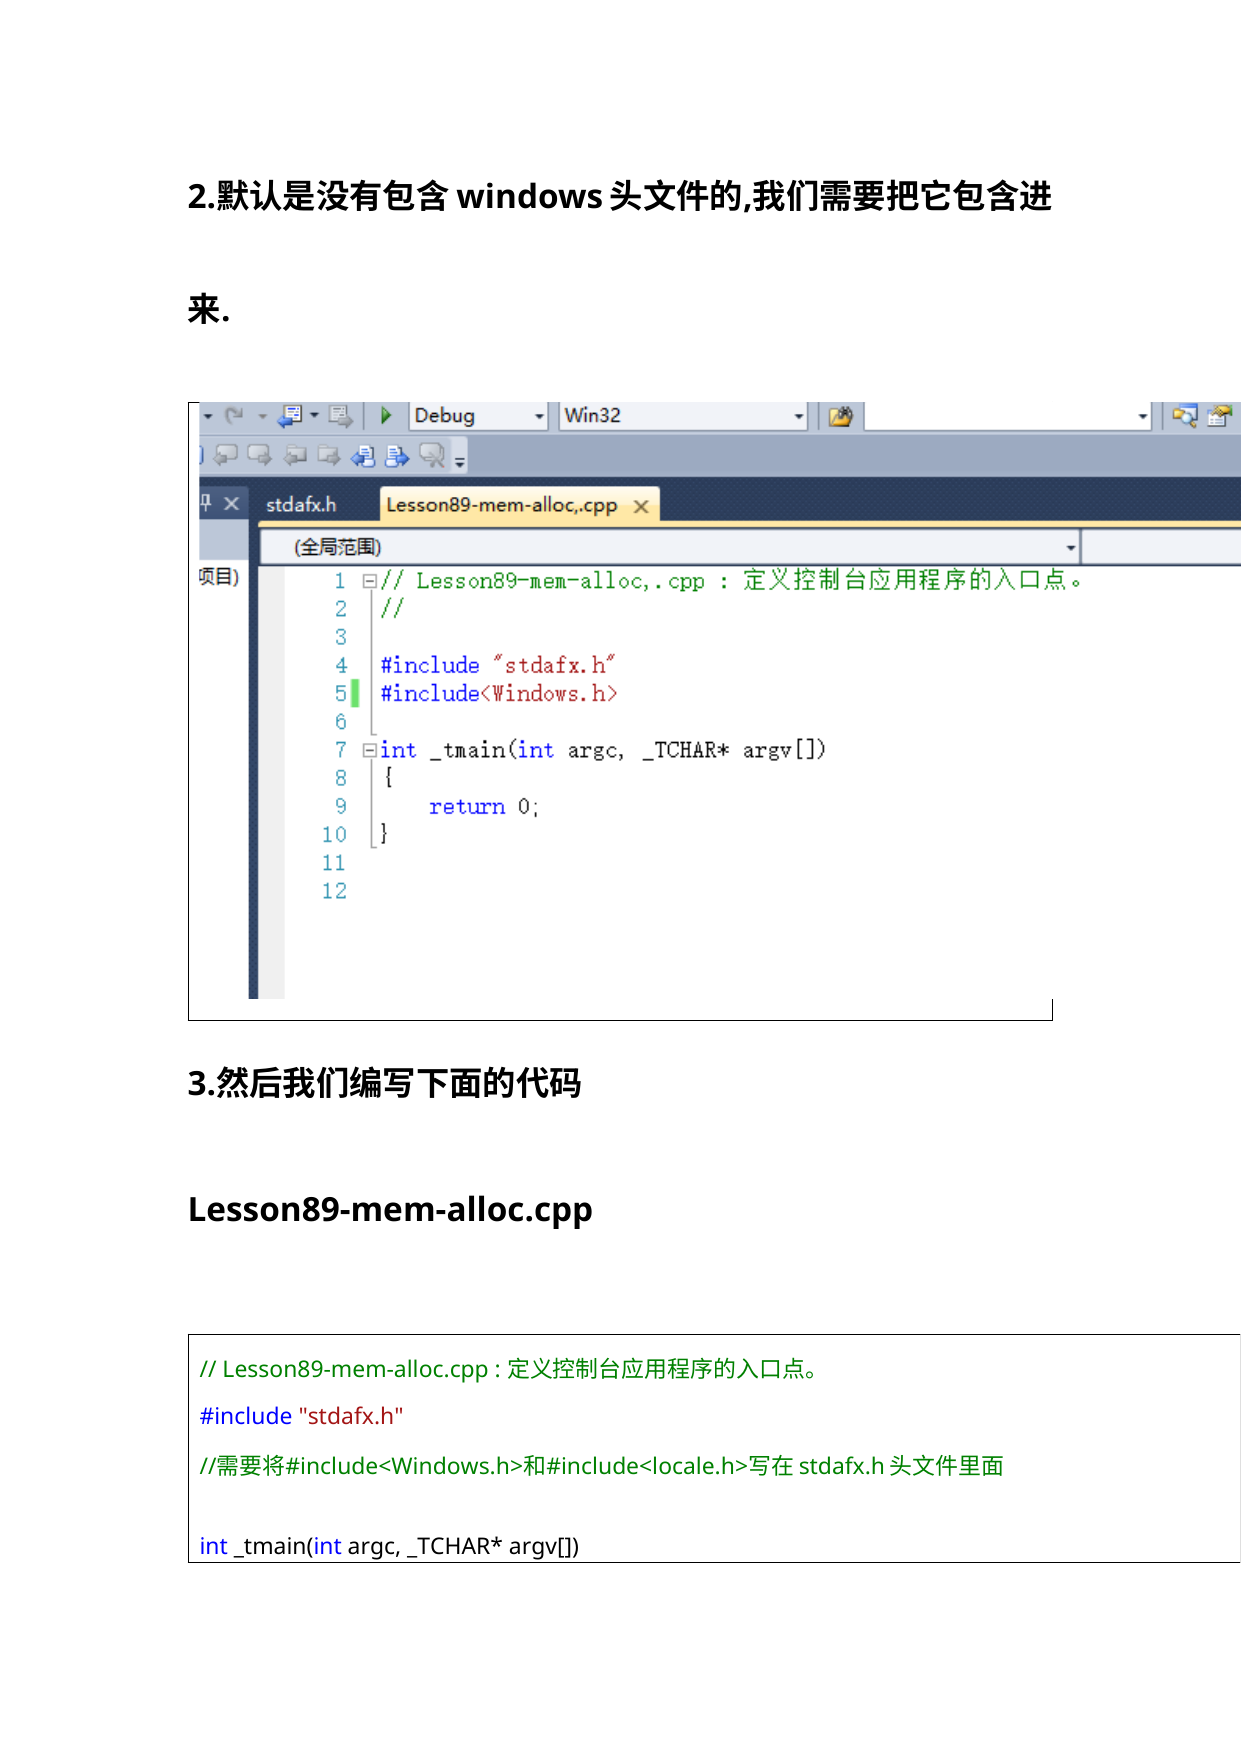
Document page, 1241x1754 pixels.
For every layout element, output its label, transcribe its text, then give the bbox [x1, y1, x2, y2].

subtitle 2.默认是没有包含windows头文件的,我们需要把它包含进来. [187, 162, 1053, 339]
picture [199, 402, 1241, 999]
subtitle Lesson89-mem-alloc.cpp [187, 1176, 1053, 1241]
table_header [189, 403, 1052, 1020]
subtitle 3.然后我们编写下面的代码 [187, 1048, 1053, 1113]
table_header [189, 1335, 1240, 1562]
